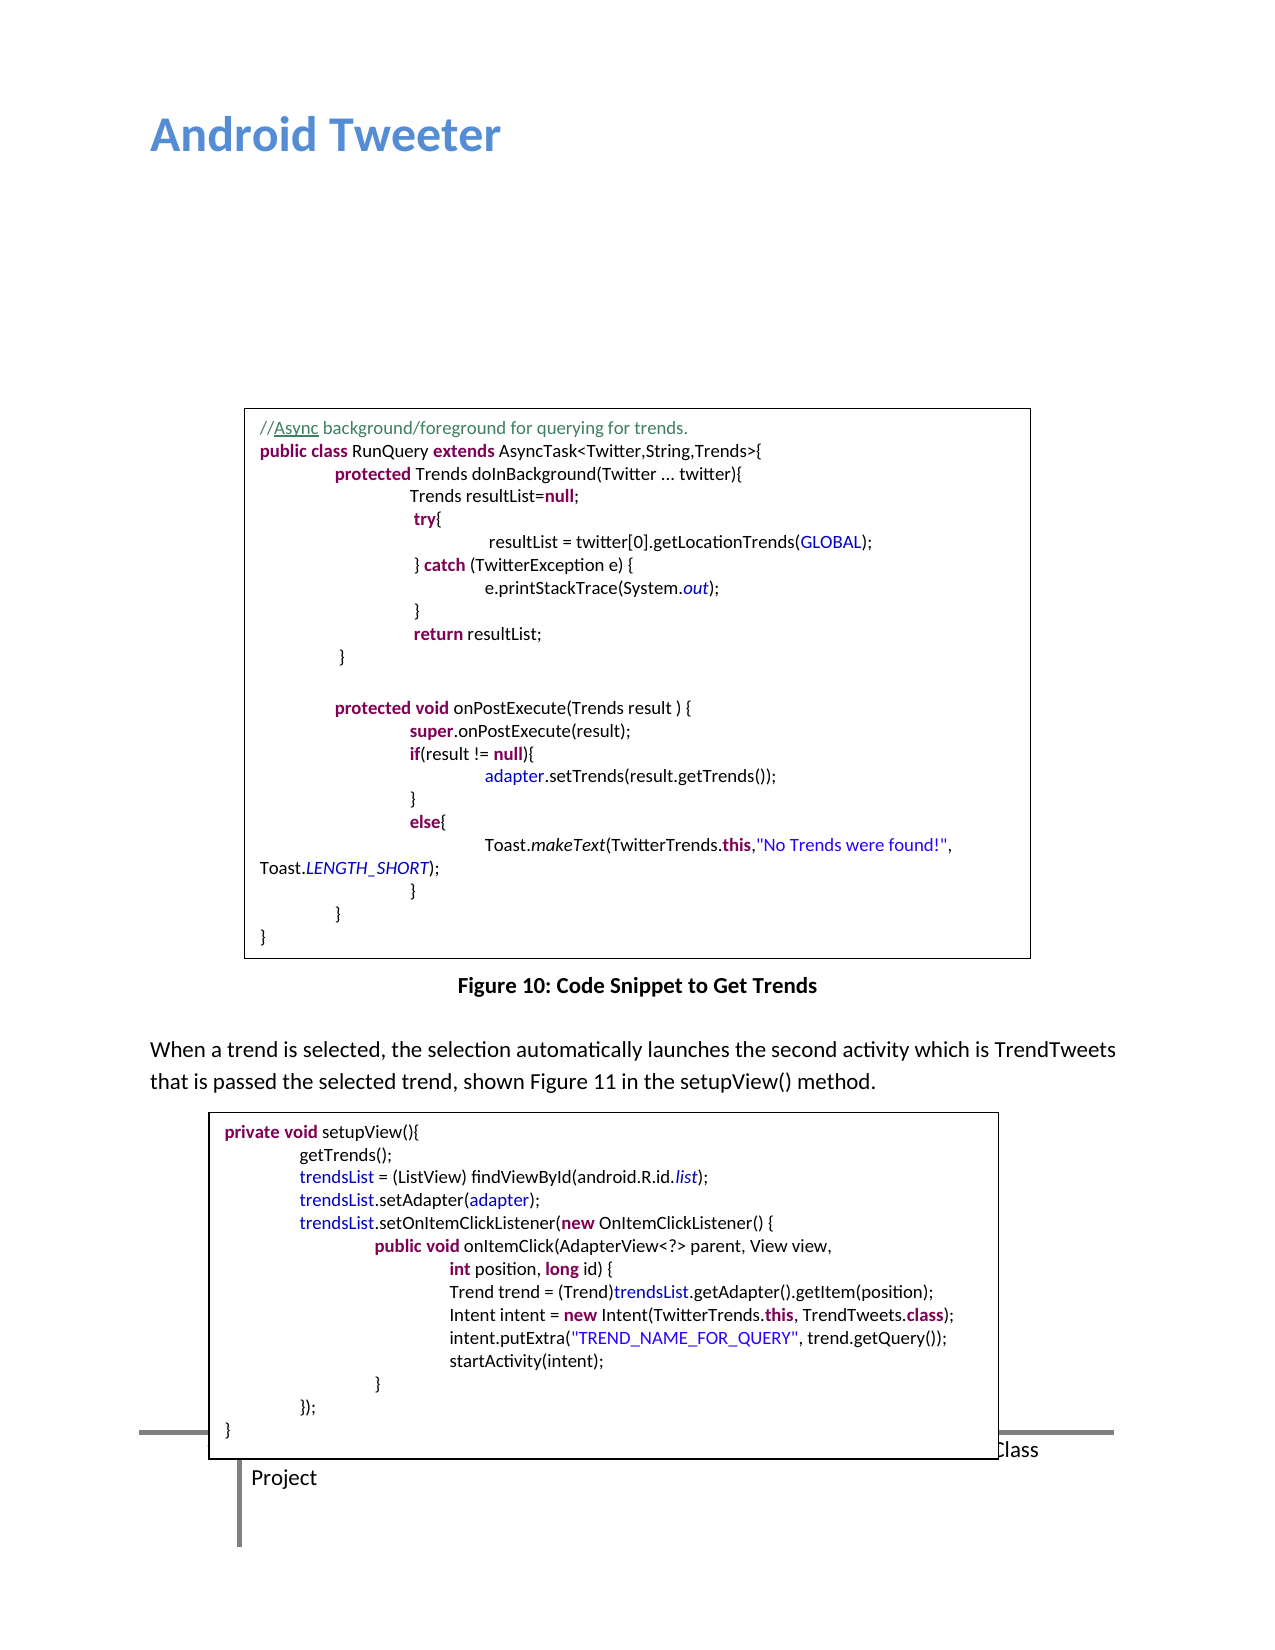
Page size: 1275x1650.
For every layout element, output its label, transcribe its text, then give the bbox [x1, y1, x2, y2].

text When a trend is selected, the selection automatically launches the second activity which is TrendTweets that is passed the selected trend, shown Figure 11 in the setupView() method. [150, 1035, 1125, 1095]
text Figure 10: Code Snippet to Get Trends [150, 971, 1125, 999]
